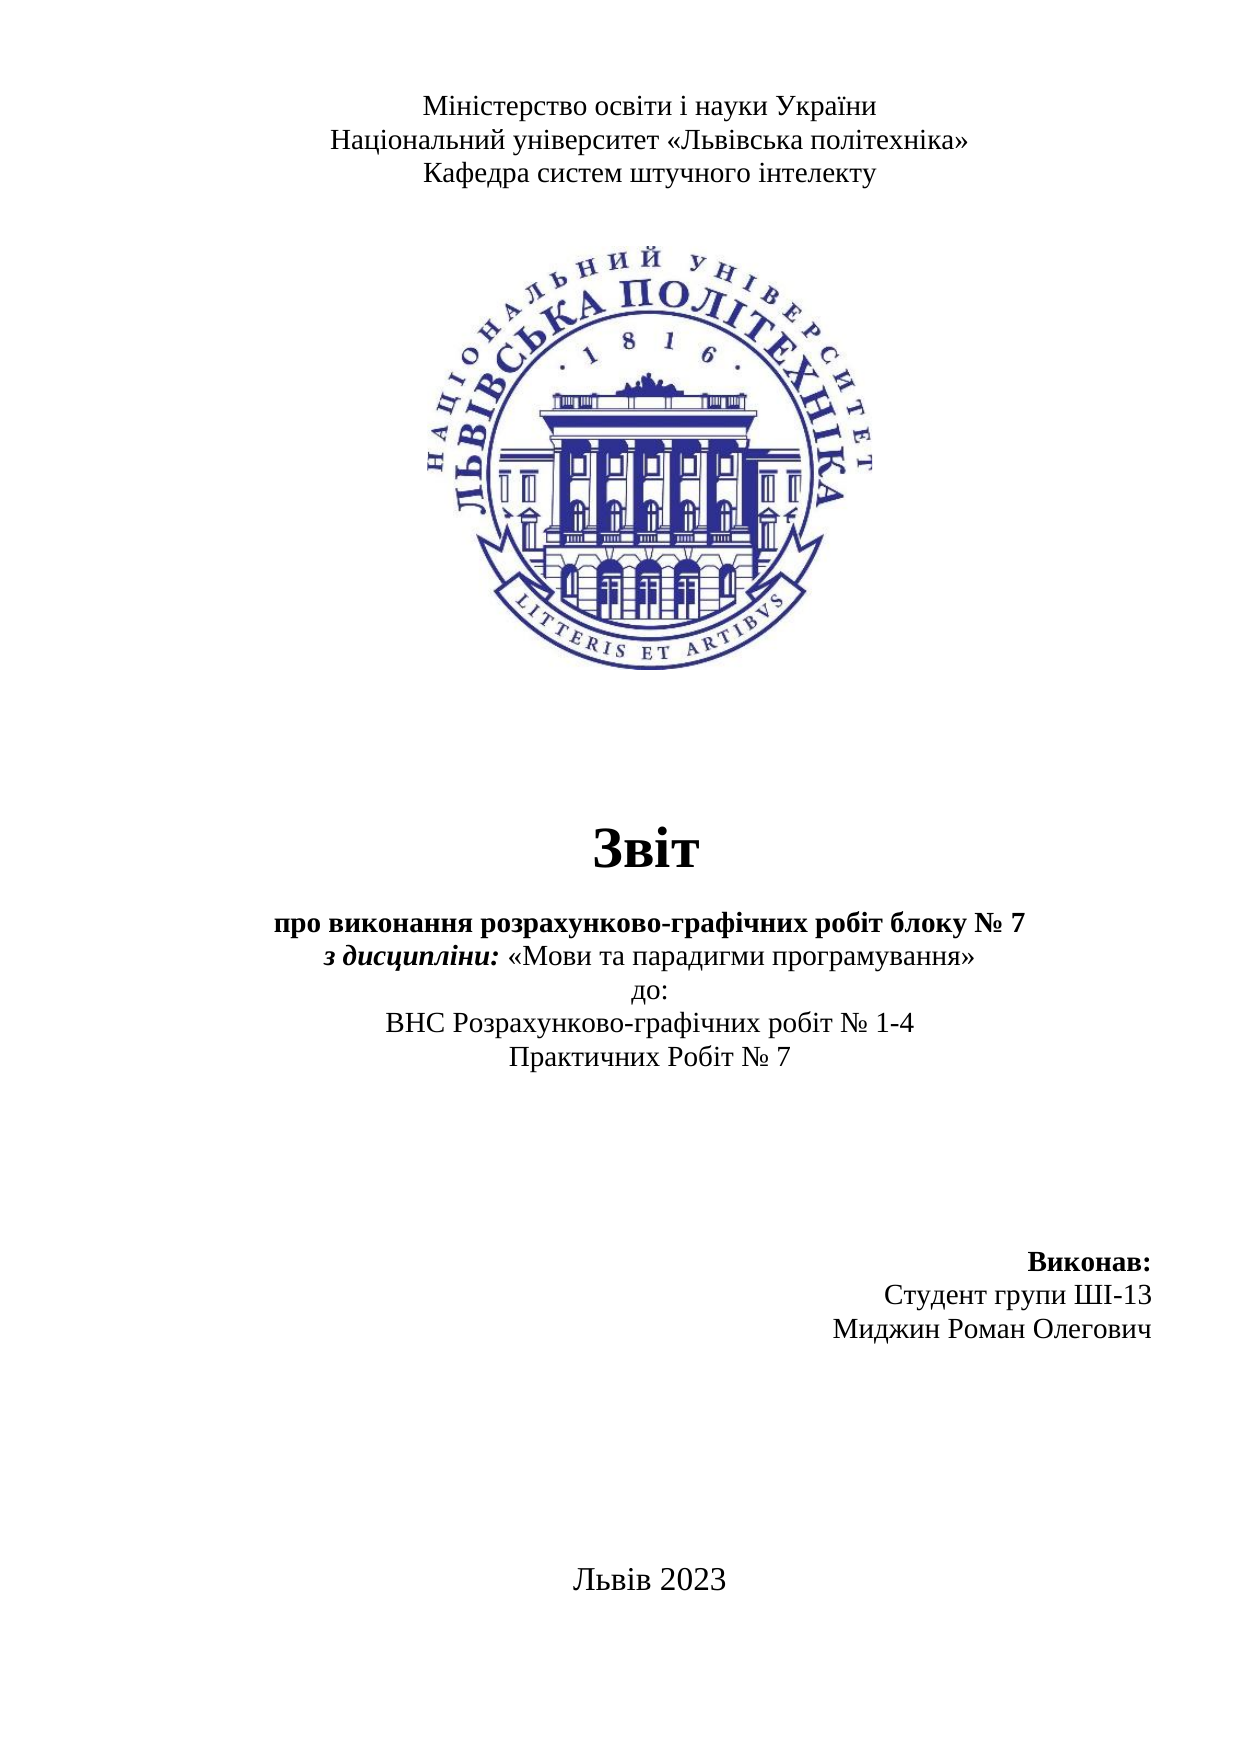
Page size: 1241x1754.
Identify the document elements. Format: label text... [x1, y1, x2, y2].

text Миджин Роман Олегович [148, 1311, 1152, 1344]
text Львів 2023 [148, 1559, 1152, 1598]
text з дисципліни: «Мови та парадигми програмування» [148, 938, 1152, 972]
text до: [148, 972, 1152, 1006]
text Міністерство освіти і науки України [148, 88, 1152, 122]
text Студент групи ШІ-13 [148, 1277, 1152, 1311]
text ВНС Розрахунково-графічних робіт № 1-4 [148, 1006, 1152, 1039]
text Практичних Робіт № 7 [148, 1039, 1152, 1073]
text Національний університет «Львівська політехніка» [148, 122, 1152, 156]
text Виконав: [148, 1244, 1152, 1277]
text Кафедра систем штучного інтелекту [148, 156, 1152, 189]
picture [427, 246, 873, 670]
text про виконання розрахунково-графічних робіт блоку № 7 [148, 905, 1152, 938]
